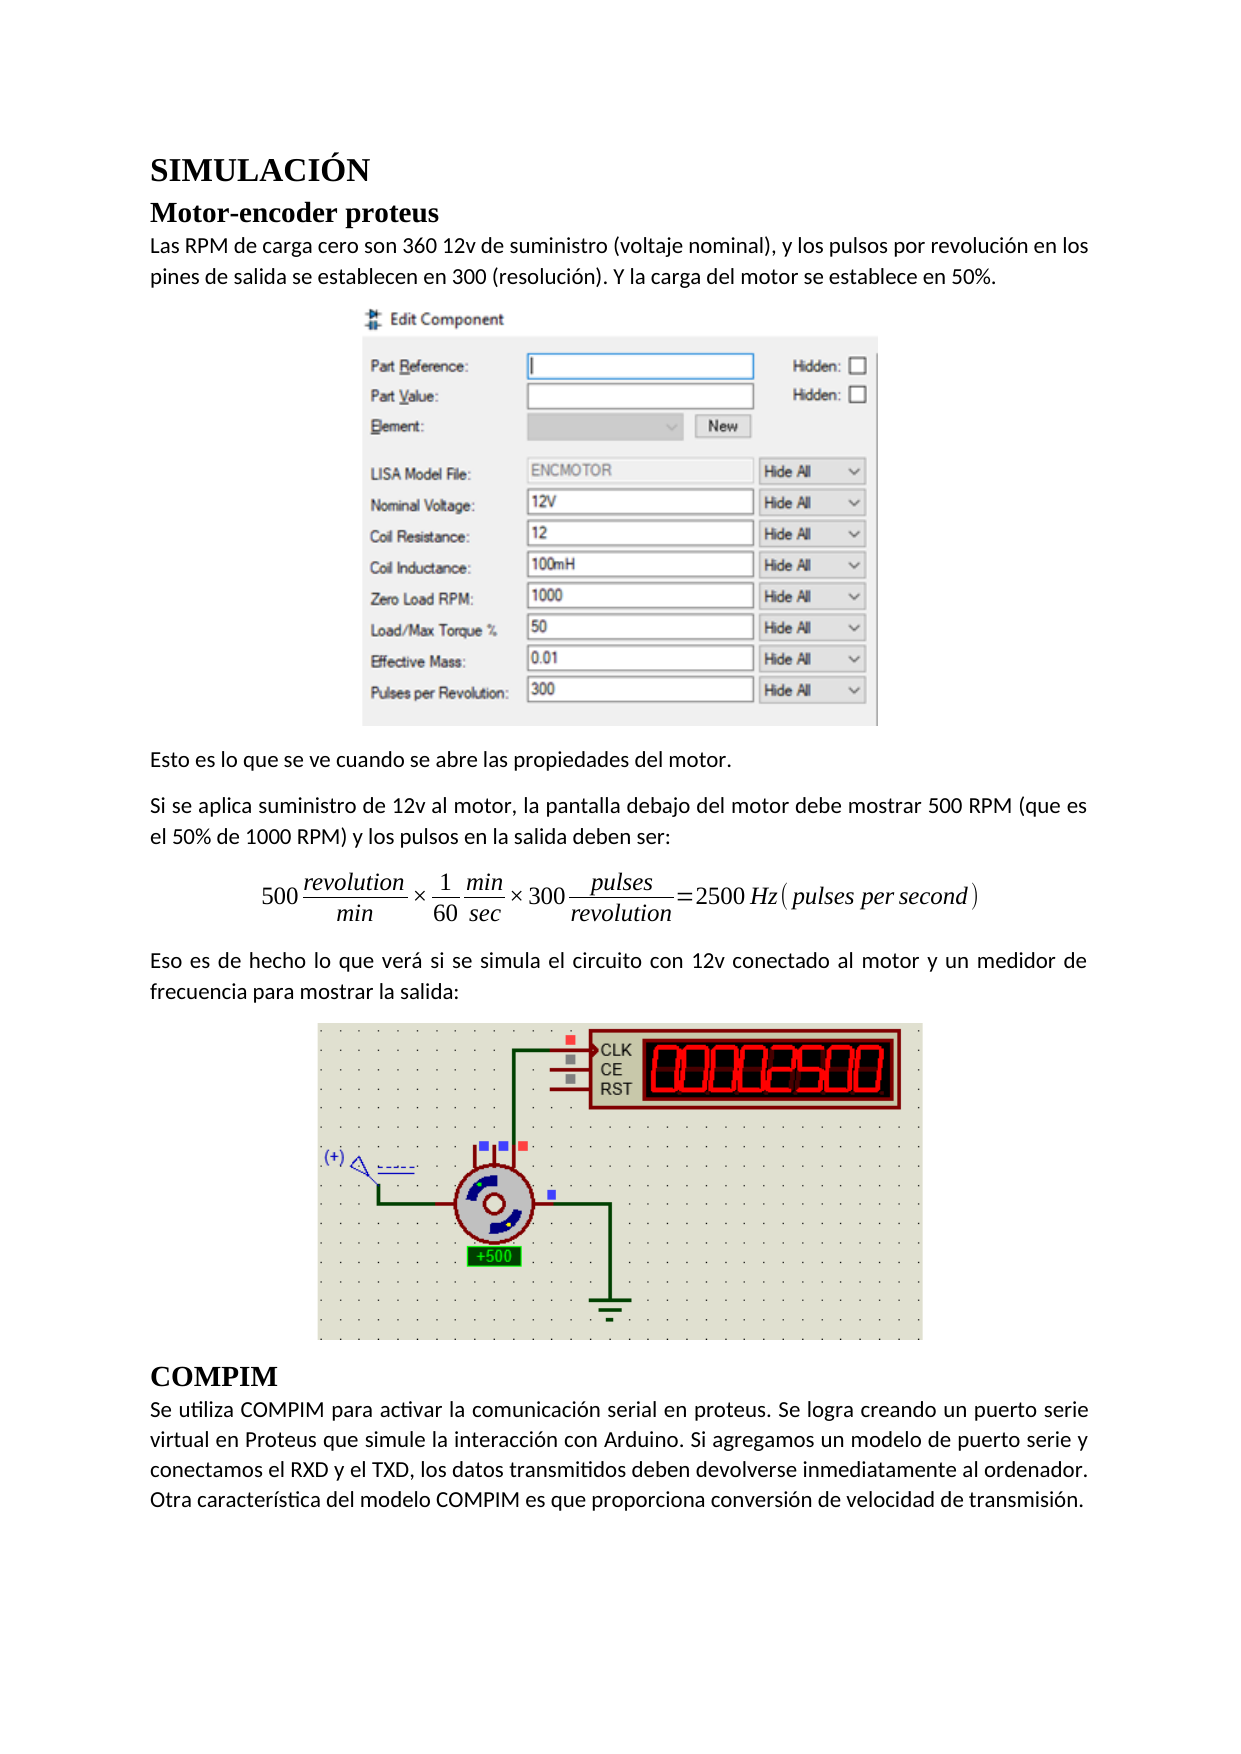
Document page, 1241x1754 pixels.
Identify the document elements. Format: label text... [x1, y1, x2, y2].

text Si se aplica suministro de 12v al motor, la pantalla debajo del motor debe mostrar 500 RPM (que es el 50% de 1000 RPM) y los pulsos en la salida deben ser: [150, 792, 1090, 850]
text Se utiliza COMPIM para activar la comunicación serial en proteus. Se logra creando un puerto serie virtual en Proteus que simule la interacción con Arduino. Si agregamos un modelo de puerto serie y conectamos el RXD y el TXD, los datos transmitidos deben devolverse inmediatamente al ordenador. Otra característica del modelo COMPIM es que proporciona conversión de velocidad de transmisión. [150, 1395, 1090, 1514]
text Esto es lo que se ve cuando se abre las propiedades del motor. [150, 745, 1090, 773]
picture [362, 308, 878, 726]
text Eso es de hecho lo que verá si se simula el circuito con 12v conectado al motor y un medidor de frecuencia para mostrar la salida: [150, 947, 1090, 1005]
subtitle Motor-encoder proteus [150, 196, 1090, 229]
text Las RPM de carga cero son 360 12v de suministro (voltaje nominal), y los pulsos por revolución en los pines de salida se establecen en 300 (resolución). Y la carga del motor se establece en 50%. [150, 232, 1090, 290]
picture [317, 1023, 923, 1340]
subtitle SIMULACIÓN [150, 150, 1090, 188]
subtitle COMPIM [150, 1359, 1090, 1392]
